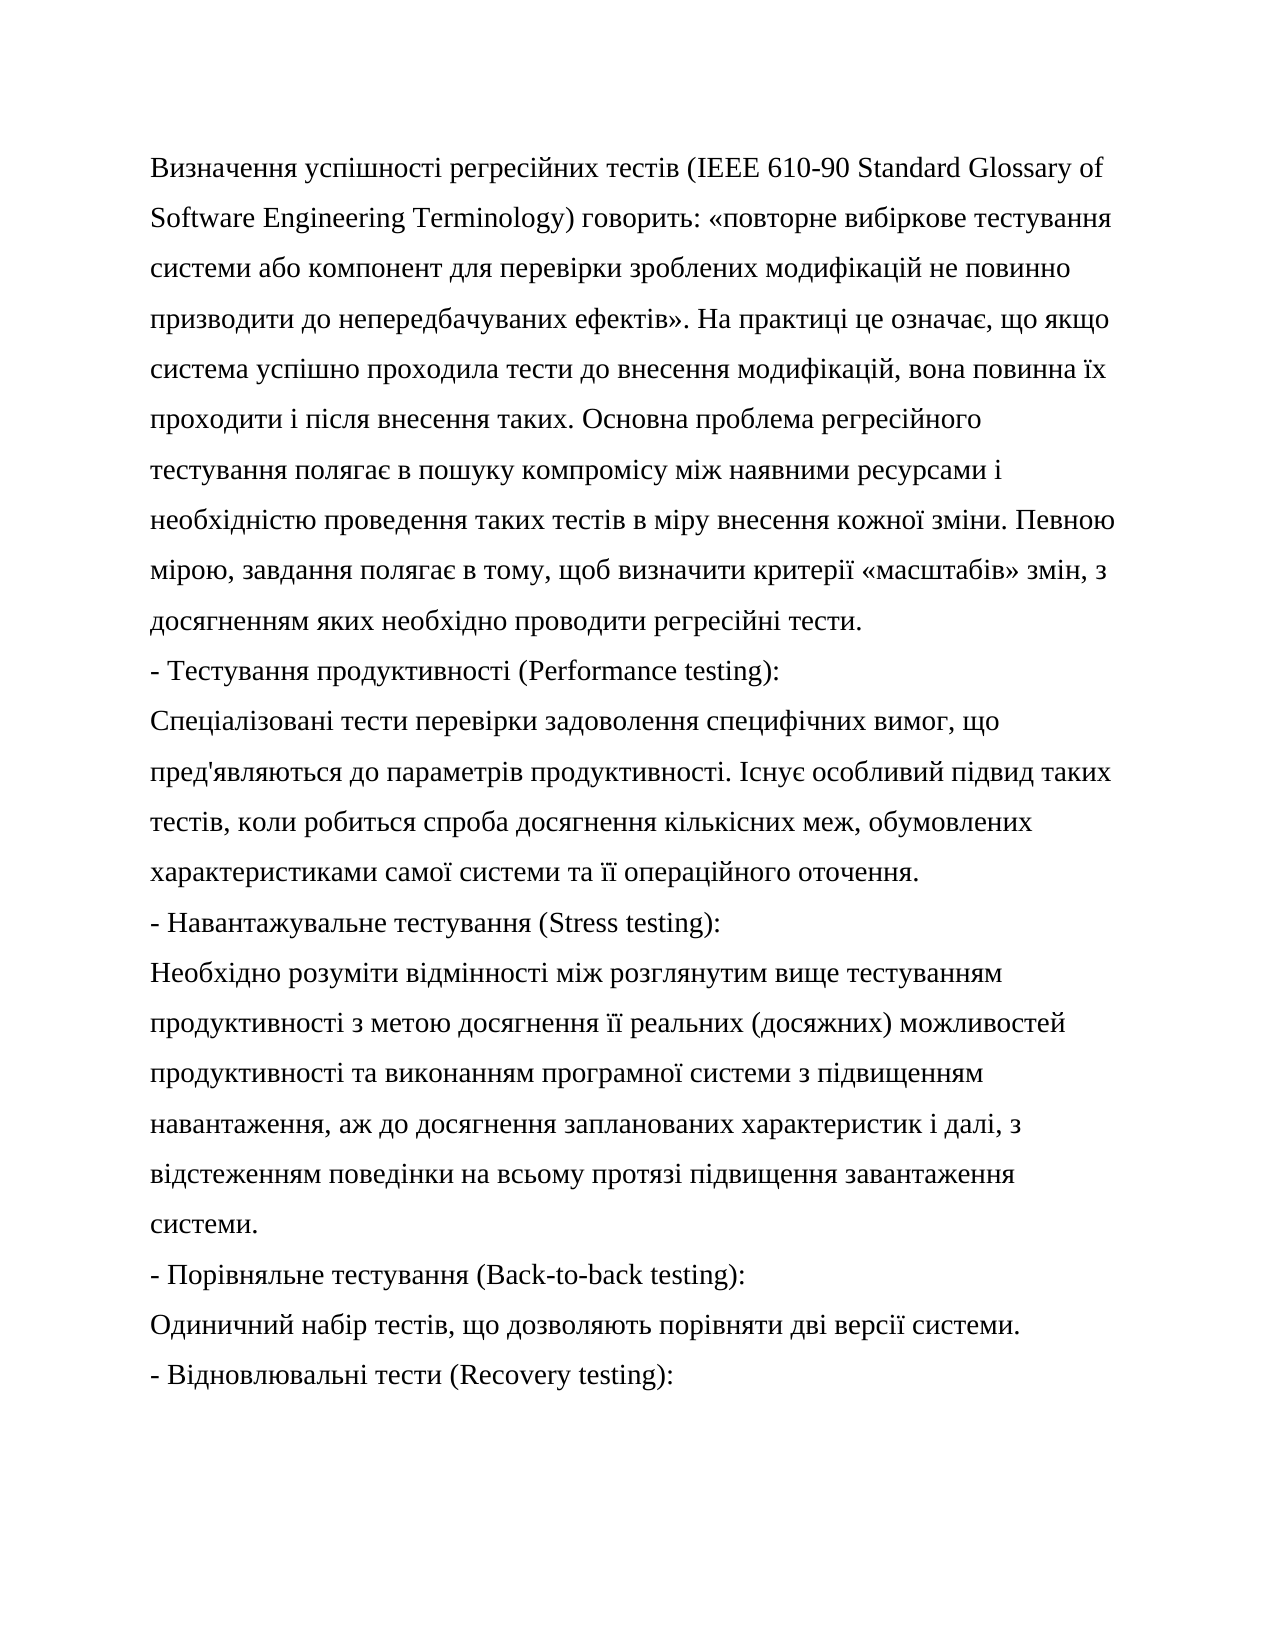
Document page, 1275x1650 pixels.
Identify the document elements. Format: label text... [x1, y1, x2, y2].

text - Порівняльне тестування (Back-to-back testing): [150, 1257, 1125, 1290]
text - Навантажувальне тестування (Stress testing): [150, 905, 1125, 938]
text Визначення успішності регресійних тестів (IEEE 610-90 Standard Glossary of Software Engineering Terminology) говорить: «повторне вибіркове тестування системи або компонент для перевірки зроблених модифікацій не повинно призводити до непередбачуваних ефектів». На практиці це означає, що якщо система успішно проходила тести до внесення модифікацій, вона повинна їх проходити і після внесення таких. Основна проблема регресійного тестування полягає в пошуку компромісу між наявними ресурсами і необхідністю проведення таких тестів в міру внесення кожної зміни. Певною мірою, завдання полягає в тому, щоб визначити критерії «масштабів» змін, з досягненням яких необхідно проводити регресійні тести. [150, 150, 1125, 636]
text Необхідно розуміти відмінності між розглянутим вище тестуванням продуктивності з метою досягнення її реальних (досяжних) можливостей продуктивності та виконанням програмної системи з підвищенням навантаження, аж до досягнення запланованих характеристик і далі, з відстеженням поведінки на всьому протязі підвищення завантаження системи. [150, 955, 1125, 1240]
text Одиничний набір тестів, що дозволяють порівняти дві версії системи. [150, 1307, 1125, 1341]
text Спеціалізовані тести перевірки задоволення специфічних вимог, що пред'являються до параметрів продуктивності. Існує особливий підвид таких тестів, коли робиться спроба досягнення кількісних меж, обумовлених характеристиками самої системи та її операційного оточення. [150, 703, 1125, 888]
text - Тестування продуктивності (Performance testing): [150, 653, 1125, 687]
text - Відновлювальні тести (Recovery testing): [150, 1357, 1125, 1391]
